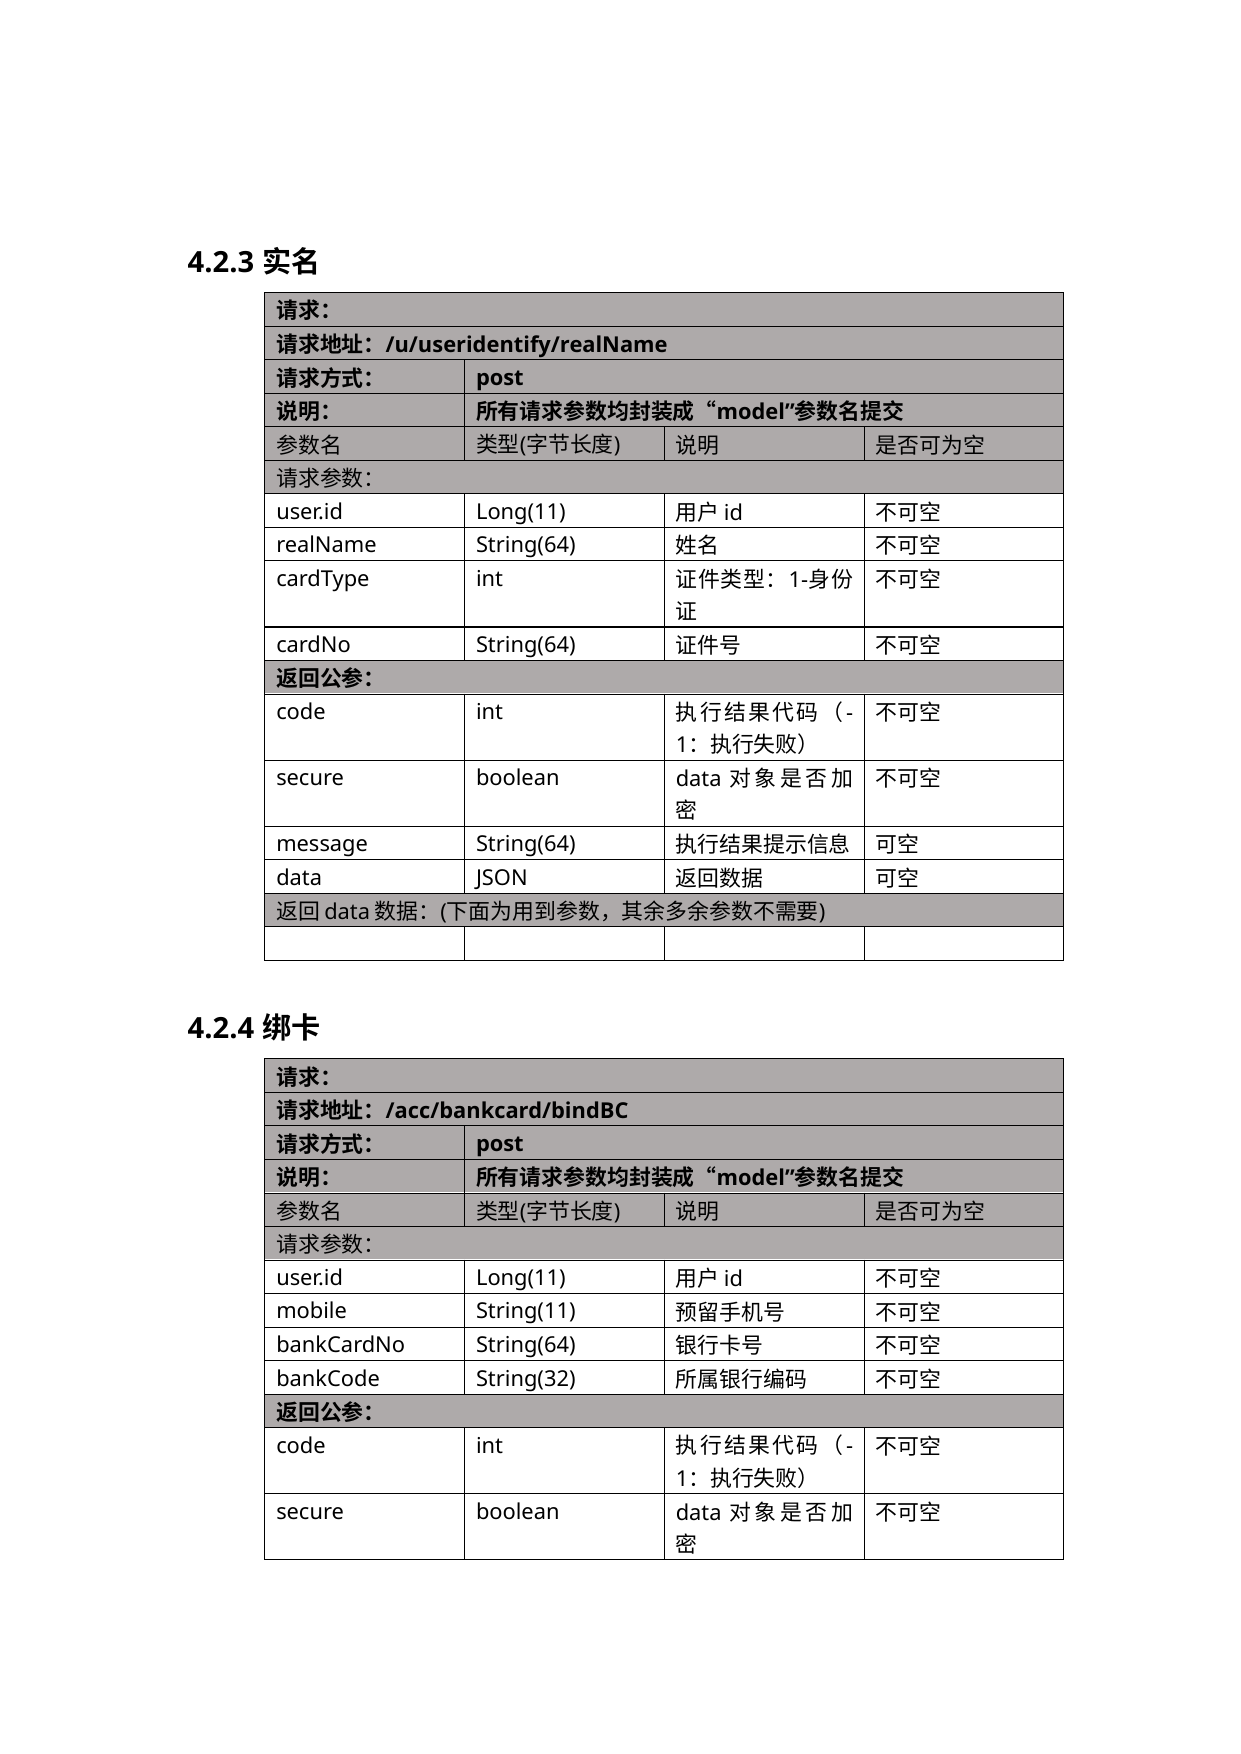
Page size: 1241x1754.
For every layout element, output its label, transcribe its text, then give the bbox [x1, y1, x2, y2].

table_cell message [265, 827, 464, 859]
table_cell secure [265, 1494, 464, 1559]
table_header 请求： [265, 293, 1063, 326]
table_cell 是否可为空 [865, 1194, 1063, 1226]
table_cell 说明 [665, 427, 864, 460]
table_cell 不可空 [865, 628, 1063, 660]
table_cell [465, 927, 664, 960]
table_cell 请求地址：/acc/bankcard/bindBC [265, 1093, 1063, 1125]
table_cell 请求参数： [265, 461, 1063, 493]
table_cell 请求地址：/u/useridentify/realName [265, 327, 1063, 359]
table_cell 不可空 [865, 1261, 1063, 1293]
table_cell 可空 [865, 827, 1063, 859]
table_cell data对象是否加密 [665, 761, 864, 826]
table_cell user.id [265, 1261, 464, 1293]
table_cell 说明： [265, 1160, 464, 1192]
table_cell mobile [265, 1294, 464, 1327]
table_cell 类型(字节长度) [465, 427, 664, 460]
table_cell 用户id [665, 494, 864, 527]
table_cell data [265, 860, 464, 893]
table_cell 返回公参： [265, 661, 1063, 693]
table_cell 执行结果代码（-1：执行失败） [665, 1428, 864, 1493]
table_cell 请求参数： [265, 1227, 1063, 1259]
table_cell realName [265, 528, 464, 560]
table_cell String(64) [465, 628, 664, 660]
table_cell [665, 927, 864, 960]
table_cell String(64) [465, 1328, 664, 1360]
table_cell int [465, 695, 664, 759]
table_cell 所有请求参数均封装成“model”参数名提交 [465, 394, 1063, 426]
subtitle 4.2.3 实名 [187, 227, 1053, 292]
table_cell 所属银行编码 [665, 1361, 864, 1394]
table_cell secure [265, 761, 464, 826]
table_cell 不可空 [865, 561, 1063, 626]
table_cell int [465, 561, 664, 626]
table_cell 不可空 [865, 1294, 1063, 1327]
table_cell 可空 [865, 860, 1063, 893]
table_cell 不可空 [865, 528, 1063, 560]
table_cell cardNo [265, 628, 464, 660]
table_cell 是否可为空 [865, 427, 1063, 460]
table_cell Long(11) [465, 1261, 664, 1293]
table_cell 说明： [265, 394, 464, 426]
table_cell 所有请求参数均封装成“model”参数名提交 [465, 1160, 1063, 1192]
table_cell [865, 927, 1063, 960]
table_header 请求： [265, 1059, 1063, 1092]
table_cell bankCardNo [265, 1328, 464, 1360]
table_cell 银行卡号 [665, 1328, 864, 1360]
table_cell code [265, 1428, 464, 1493]
table_cell 不可空 [865, 494, 1063, 527]
table_cell 证件类型：1-身份证 [665, 561, 864, 626]
table_cell String(64) [465, 528, 664, 560]
table_cell 用户id [665, 1261, 864, 1293]
table_cell bankCode [265, 1361, 464, 1394]
table_cell post [465, 1126, 1063, 1159]
table_cell 不可空 [865, 1328, 1063, 1360]
table_cell 不可空 [865, 1361, 1063, 1394]
table_cell 说明 [665, 1194, 864, 1226]
table_cell Long(11) [465, 494, 664, 527]
table_cell int [465, 1428, 664, 1493]
table_cell 返回数据 [665, 860, 864, 893]
table_cell 预留手机号 [665, 1294, 864, 1327]
table_cell 执行结果代码（-1：执行失败） [665, 695, 864, 759]
table_cell String(64) [465, 827, 664, 859]
subtitle 4.2.4 绑卡 [187, 993, 1053, 1058]
table_cell 姓名 [665, 528, 864, 560]
table_cell 返回data数据：(下面为用到参数，其余多余参数不需要) [265, 894, 1063, 926]
table_cell 参数名 [265, 1194, 464, 1226]
table_cell 返回公参： [265, 1395, 1063, 1427]
table_cell 不可空 [865, 695, 1063, 759]
table_cell 证件号 [665, 628, 864, 660]
table_cell code [265, 695, 464, 759]
table_cell String(32) [465, 1361, 664, 1394]
table_cell cardType [265, 561, 464, 626]
table_cell 不可空 [865, 761, 1063, 826]
table_cell 参数名 [265, 427, 464, 460]
table_cell JSON [465, 860, 664, 893]
table_cell 执行结果提示信息 [665, 827, 864, 859]
table_cell data对象是否加密 [665, 1494, 864, 1559]
table_cell String(11) [465, 1294, 664, 1327]
table_cell 类型(字节长度) [465, 1194, 664, 1226]
table_cell boolean [465, 1494, 664, 1559]
table_cell 不可空 [865, 1494, 1063, 1559]
table_cell 不可空 [865, 1428, 1063, 1493]
table_cell boolean [465, 761, 664, 826]
table_cell user.id [265, 494, 464, 527]
table_cell 请求方式： [265, 360, 464, 393]
table_cell 请求方式： [265, 1126, 464, 1159]
table_cell [265, 927, 464, 960]
table_cell post [465, 360, 1063, 393]
